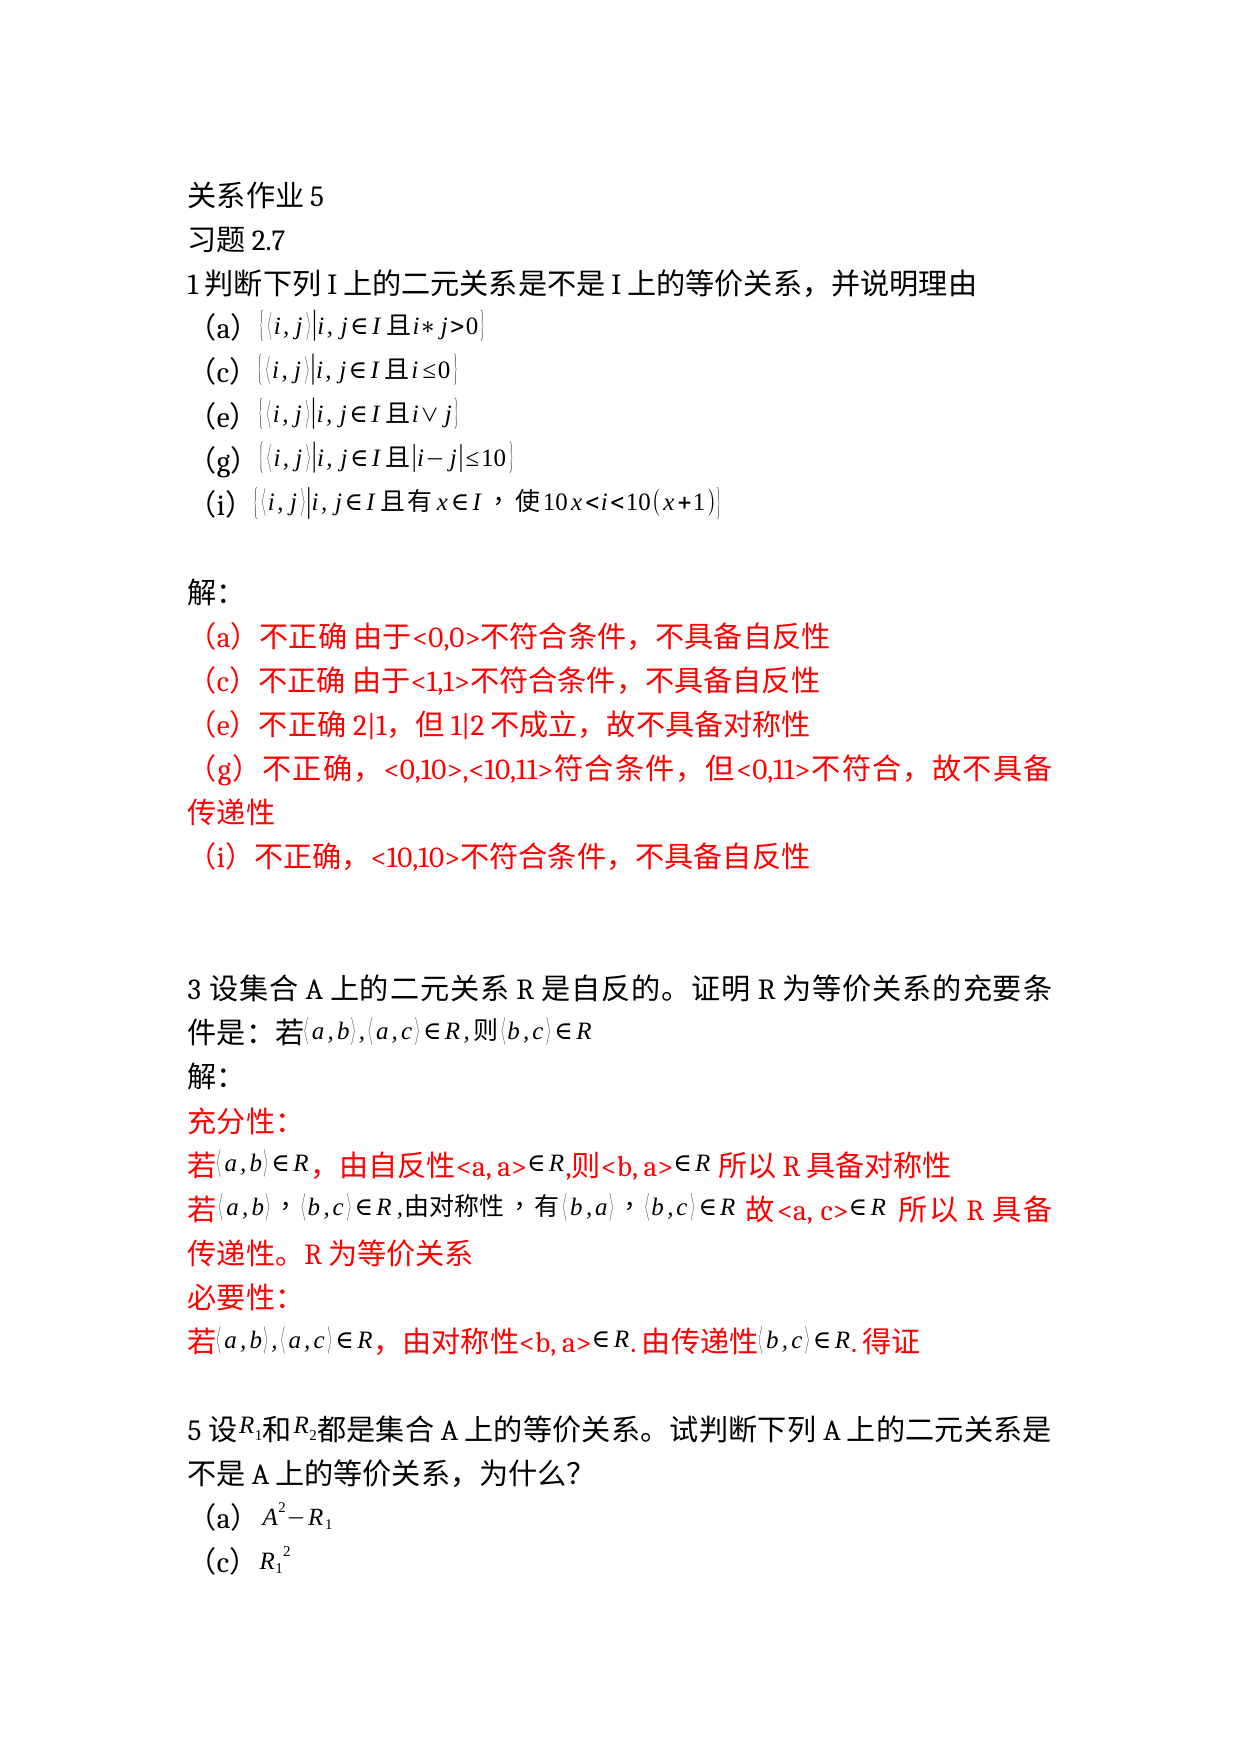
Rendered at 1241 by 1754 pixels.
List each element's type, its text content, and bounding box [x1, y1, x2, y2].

text 3 设集合A上的二元关系R是自反的。证明R为等价关系的充要条件是：若 [187, 965, 1053, 1053]
text （i） [187, 480, 1053, 524]
text （a） [187, 304, 1053, 348]
text 关系作业5 [187, 172, 1053, 216]
text 1 判断下列I上的二元关系是不是I上的等价关系，并说明理由 [187, 260, 1053, 304]
text （c）不正确 由于<1,1>不符合条件，不具备自反性 [187, 657, 1053, 701]
text （e）不正确 2|1，但1|2不成立，故不具备对称性 [187, 701, 1053, 745]
text 若，由对称性<b, a>. 由传递性. 得证 [187, 1318, 1053, 1362]
text 若，由自反性<a, a>,则<b, a> 所以R具备对称性 [187, 1141, 1053, 1185]
text （e） [187, 392, 1053, 436]
text 必要性： [187, 1273, 1053, 1318]
text 习题2.7 [187, 216, 1053, 260]
text （a）不正确 由于<0,0>不符合条件，不具备自反性 [187, 613, 1053, 657]
text 5 设和都是集合A上的等价关系。试判断下列A上的二元关系是不是A上的等价关系，为什么？ [187, 1406, 1053, 1494]
text （c） [187, 348, 1053, 392]
text （c） [187, 1538, 1053, 1582]
text 若 故<a, c> 所以R具备传递性。R为等价关系 [187, 1185, 1053, 1273]
text 解： [187, 1053, 1053, 1097]
text （g） [187, 436, 1053, 480]
text （a） [187, 1494, 1053, 1538]
text 解： [187, 568, 1053, 613]
text （i）不正确，<10,10>不符合条件，不具备自反性 [187, 833, 1053, 877]
text （g）不正确，<0,10>,<10,11>符合条件，但<0,11>不符合，故不具备传递性 [187, 745, 1053, 833]
text 充分性： [187, 1097, 1053, 1141]
